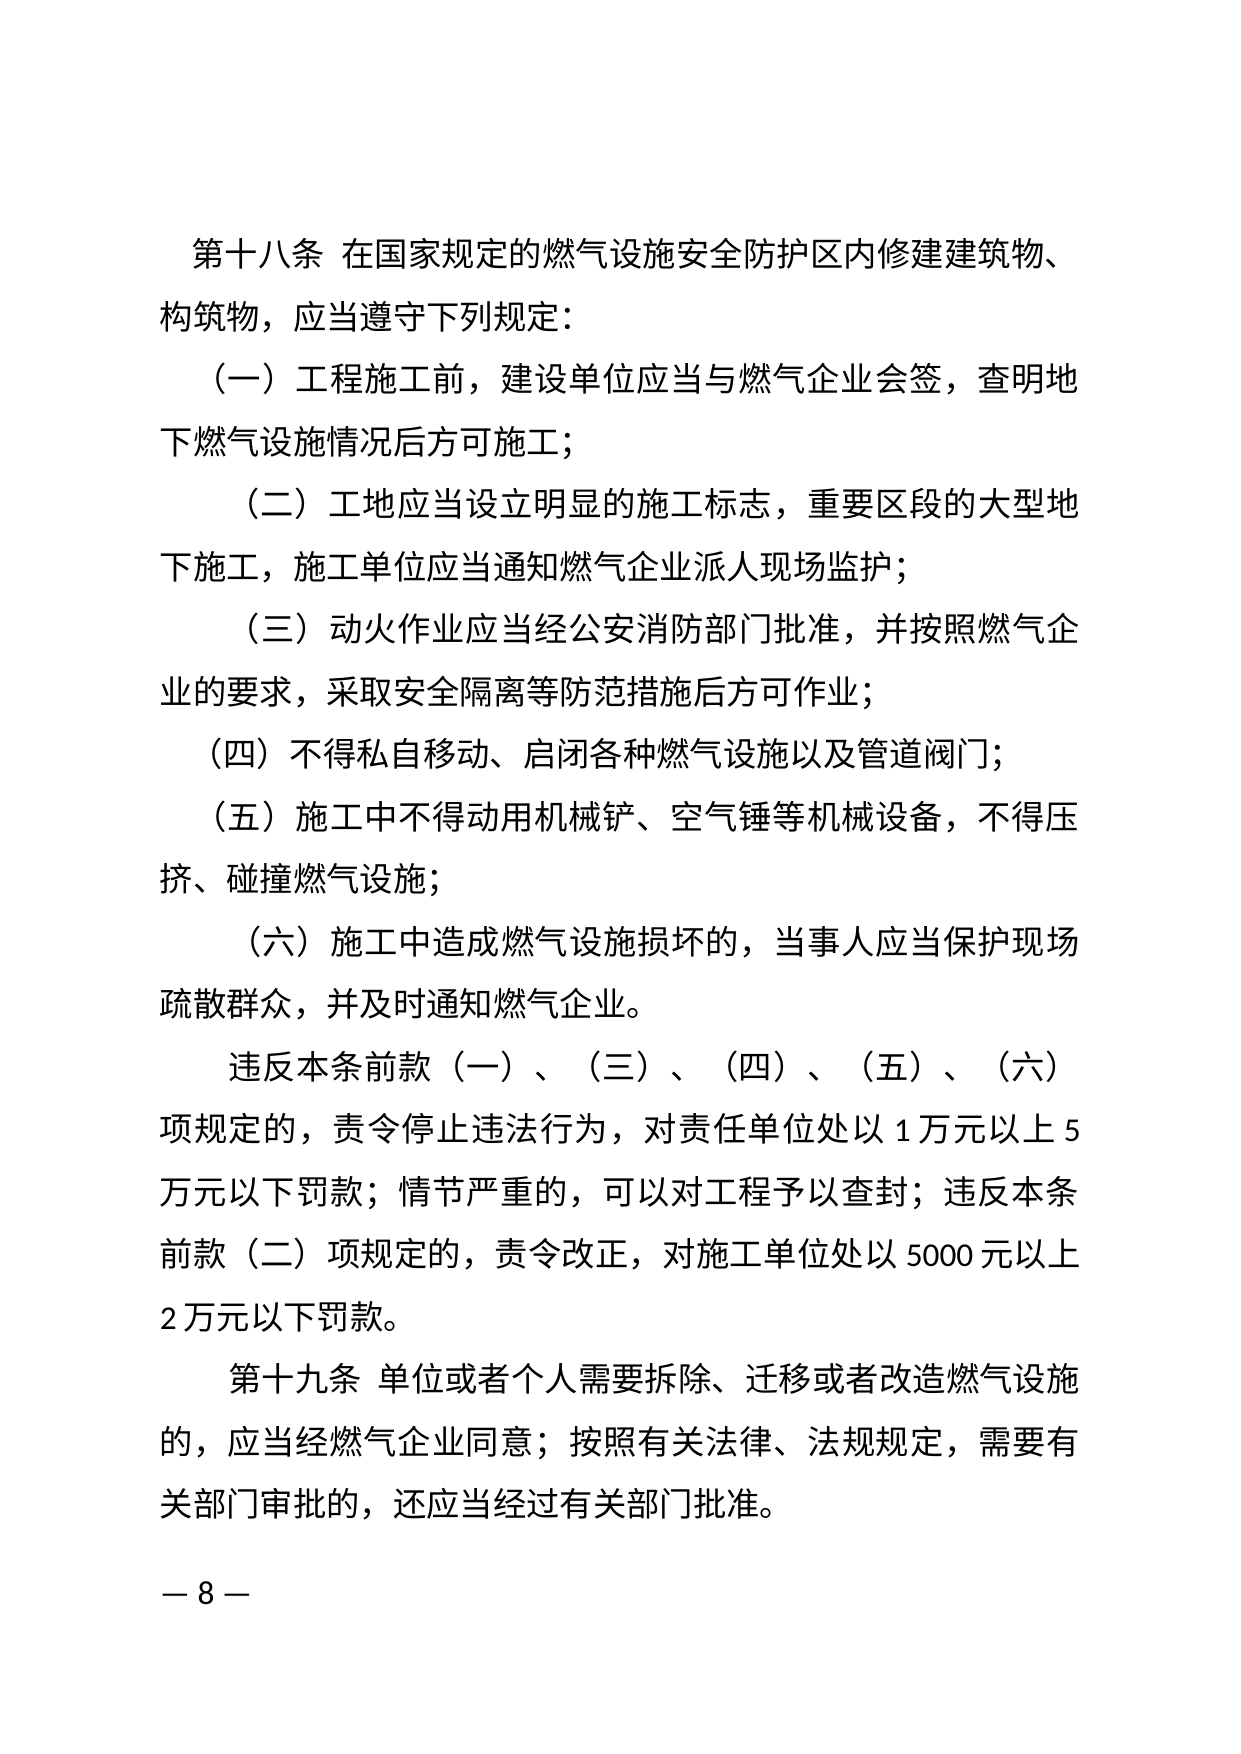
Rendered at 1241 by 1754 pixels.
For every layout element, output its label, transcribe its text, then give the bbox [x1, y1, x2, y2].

text （三）动火作业应当经公安消防部门批准，并按照燃气企业的要求，采取安全隔离等防范措施后方可作业； [159, 592, 1081, 717]
text （二）工地应当设立明显的施工标志，重要区段的大型地下施工，施工单位应当通知燃气企业派人现场监护； [159, 467, 1081, 592]
text 违反本条前款（一）、（三）、（四）、（五）、（六）项规定的，责令停止违法行为，对责任单位处以1万元以上5万元以下罚款；情节严重的，可以对工程予以查封；违反本条前款（二）项规定的，责令改正，对施工单位处以5000元以上2万元以下罚款。 [159, 1029, 1081, 1342]
text 第十八条 在国家规定的燃气设施安全防护区内修建建筑物、构筑物，应当遵守下列规定： [159, 217, 1081, 342]
text （五）施工中不得动用机械铲、空气锤等机械设备，不得压挤、碰撞燃气设施； [159, 779, 1081, 904]
text （四）不得私自移动、启闭各种燃气设施以及管道阀门； [159, 717, 1081, 779]
text （六）施工中造成燃气设施损坏的，当事人应当保护现场，疏散群众，并及时通知燃气企业。 [159, 904, 1081, 1029]
text 第十九条 单位或者个人需要拆除、迁移或者改造燃气设施的，应当经燃气企业同意；按照有关法律、法规规定，需要有关部门审批的，还应当经过有关部门批准。 [159, 1342, 1081, 1529]
text （一）工程施工前，建设单位应当与燃气企业会签，查明地下燃气设施情况后方可施工； [159, 342, 1081, 467]
